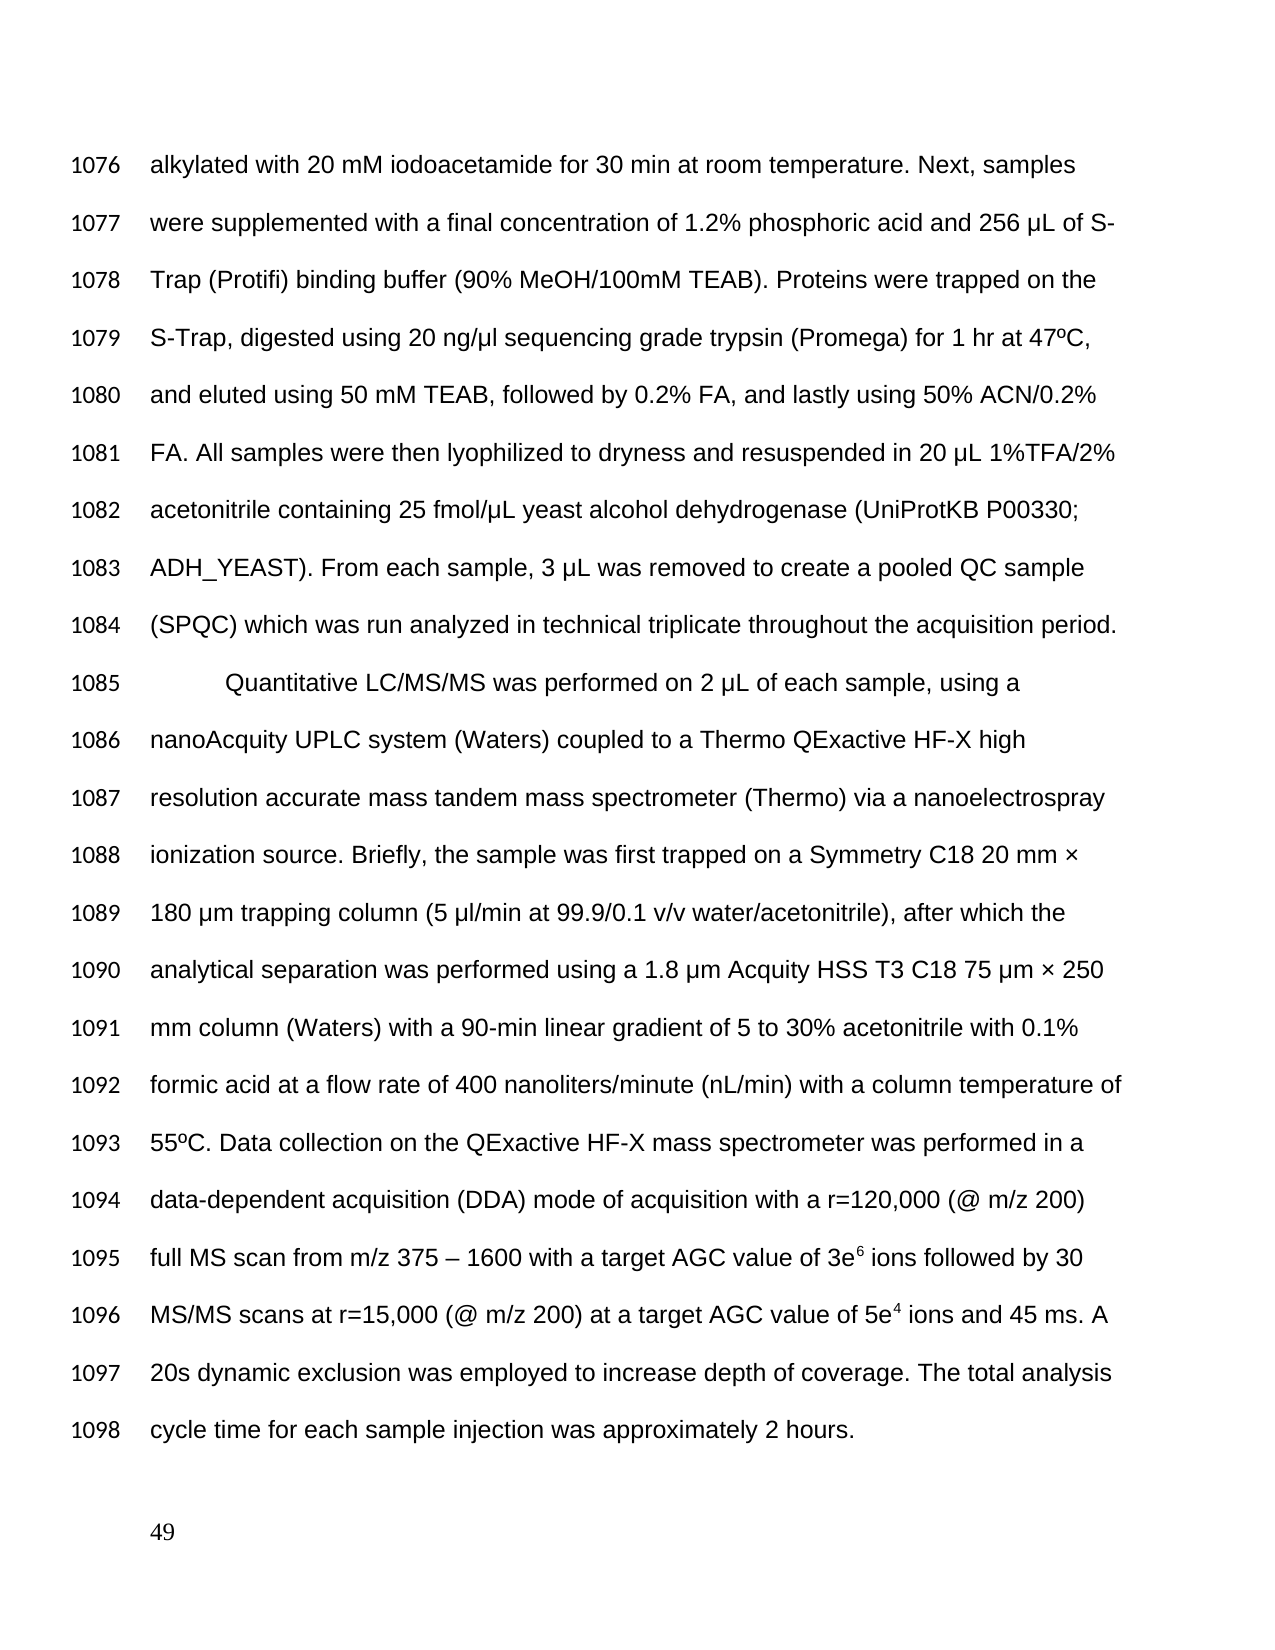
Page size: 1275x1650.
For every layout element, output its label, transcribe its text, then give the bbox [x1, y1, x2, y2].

text Quantitative LC/MS/MS was performed on 2 μL of each sample, using a nanoAcquity UPLC system (Waters) coupled to a Thermo QExactive HF-X high resolution accurate mass tandem mass spectrometer (Thermo) via a nanoelectrospray ionization source. Briefly, the sample was first trapped on a Symmetry C18 20 mm × 180 μm trapping column (5 μl/min at 99.9/0.1 v/v water/acetonitrile), after which the analytical separation was performed using a 1.8 μm Acquity HSS T3 C18 75 μm × 250 mm column (Waters) with a 90-min linear gradient of 5 to 30% acetonitrile with 0.1% formic acid at a flow rate of 400 nanoliters/minute (nL/min) with a column temperature of 55ºC. Data collection on the QExactive HF-X mass spectrometer was performed in a data-dependent acquisition (DDA) mode of acquisition with a r=120,000 (@ m/z 200) full MS scan from m/z 375 – 1600 with a target AGC value of 3e6 ions followed by 30 MS/MS scans at r=15,000 (@ m/z 200) at a target AGC value of 5e4 ions and 45 ms. A 20s dynamic exclusion was employed to increase depth of coverage. The total analysis cycle time for each sample injection was approximately 2 hours. [150, 667, 1125, 1444]
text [150, 150, 1125, 639]
